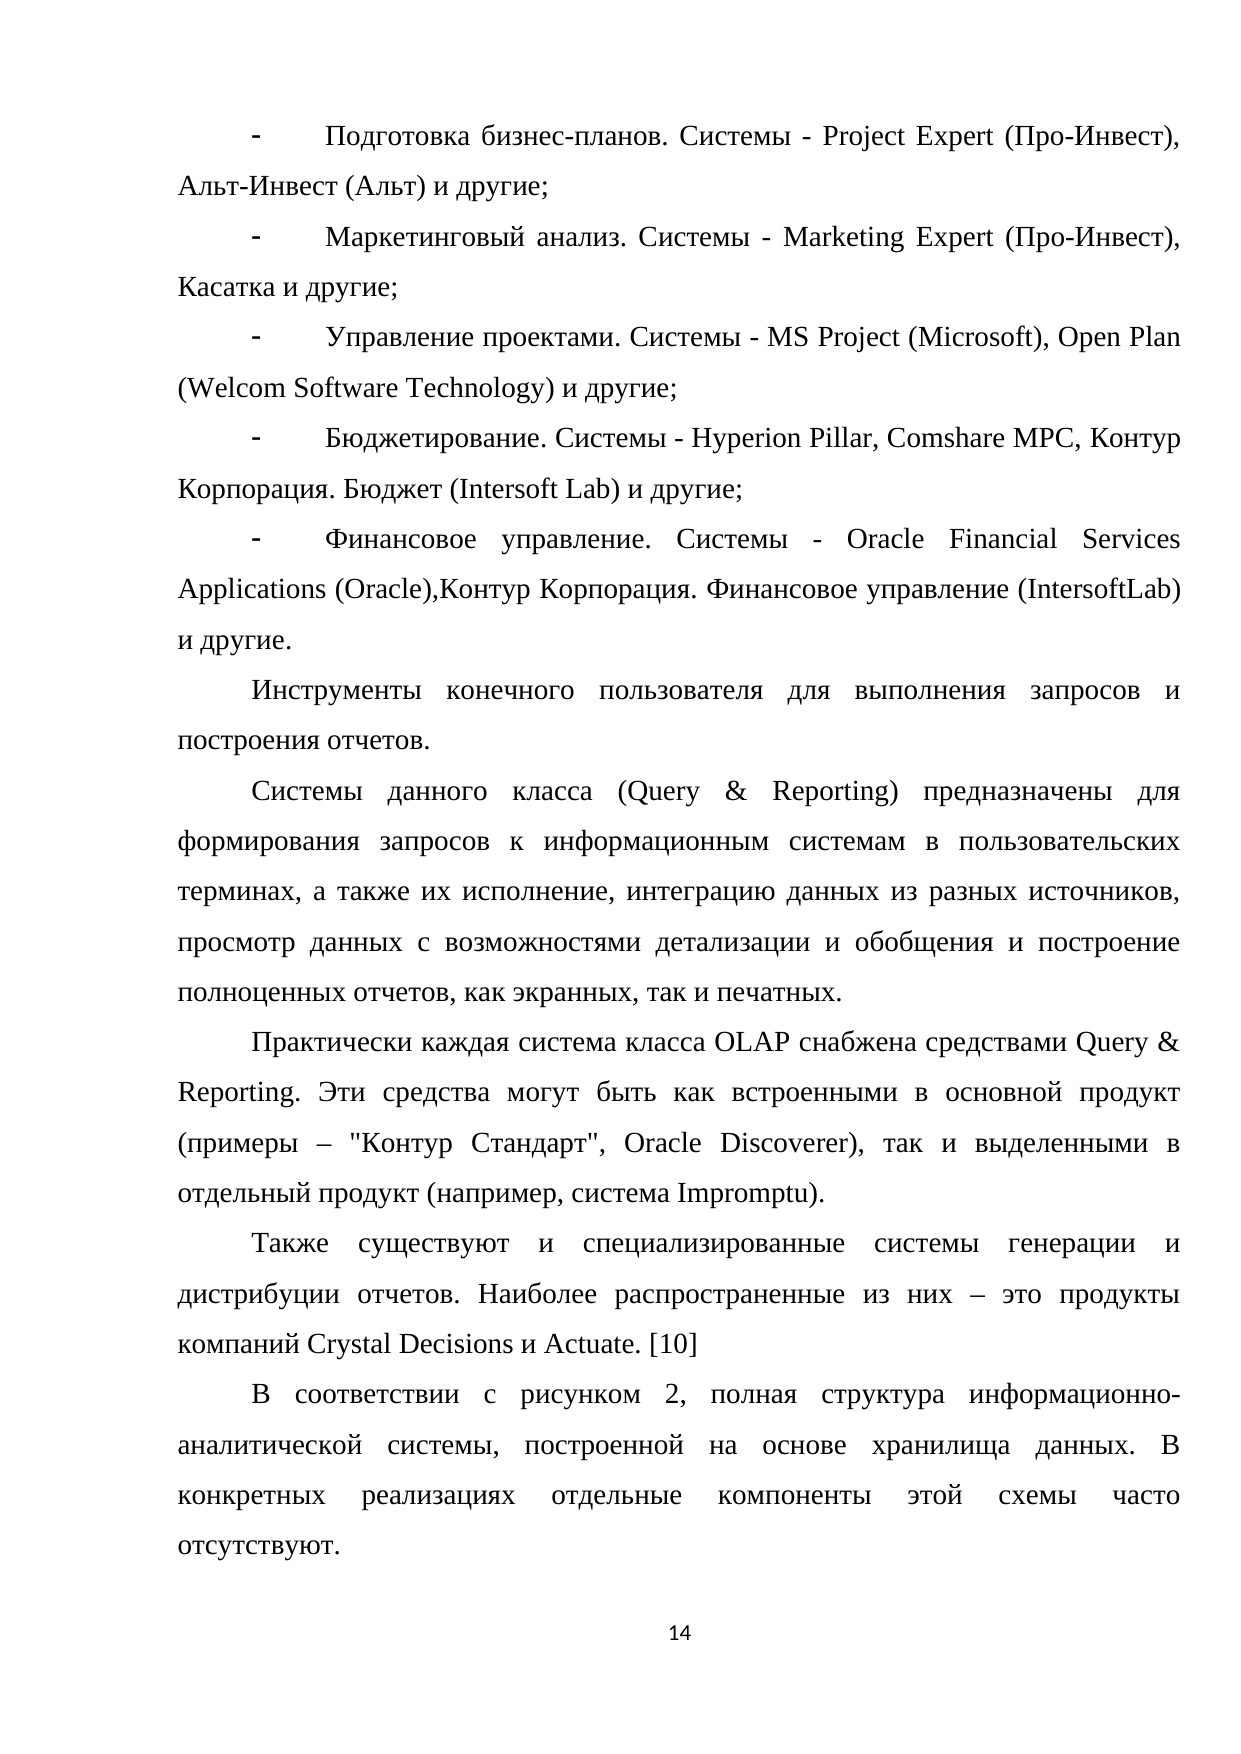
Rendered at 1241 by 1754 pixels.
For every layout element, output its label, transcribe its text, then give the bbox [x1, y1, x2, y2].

list Финансовое управление. Системы - Oracle Financial Services Applications (Oracle),Контур Корпорация. Финансовое управление (IntersoftLab) и другие. [177, 521, 1181, 655]
list Маркетинговый анализ. Системы - Marketing Expert (Про-Инвест), Касатка и другие; [177, 219, 1181, 303]
text В соответствии с рисунком 2, полная структура информационно-аналитической системы, построенной на основе хранилища данных. В конкретных реализациях отдельные компоненты этой схемы часто отсутствуют. [177, 1376, 1181, 1561]
text Практически каждая система класса OLAP снабжена средствами Query & Reporting. Эти средства могут быть как встроенными в основной продукт (примеры – "Контур Стандарт", Oracle Discoverer), так и выделенными в отдельный продукт (например, система Impromptu). [177, 1024, 1181, 1209]
list Бюджетирование. Системы - Hyperion Pillar, Comshare MPC, Контур Корпорация. Бюджет (Intersoft Lab) и другие; [177, 420, 1181, 504]
list Управление проектами. Системы - MS Project (Microsoft), Open Plan (Welcom Software Technology) и другие; [177, 319, 1181, 403]
text Инструменты конечного пользователя для выполнения запросов и построения отчетов. [177, 672, 1181, 756]
list Подготовка бизнес-планов. Системы - Project Expert (Про-Инвест), Альт-Инвест (Альт) и другие; [177, 118, 1181, 202]
text Также существуют и специализированные системы генерации и дистрибуции отчетов. Наиболее распространенные из них – это продукты компаний Crystal Decisions и Actuate. [10] [177, 1226, 1181, 1360]
text Системы данного класса (Query & Reporting) предназначены для формирования запросов к информационным системам в пользовательских терминах, а также их исполнение, интеграцию данных из разных источников, просмотр данных с возможностями детализации и обобщения и построение полноценных отчетов, как экранных, так и печатных. [177, 773, 1181, 1007]
